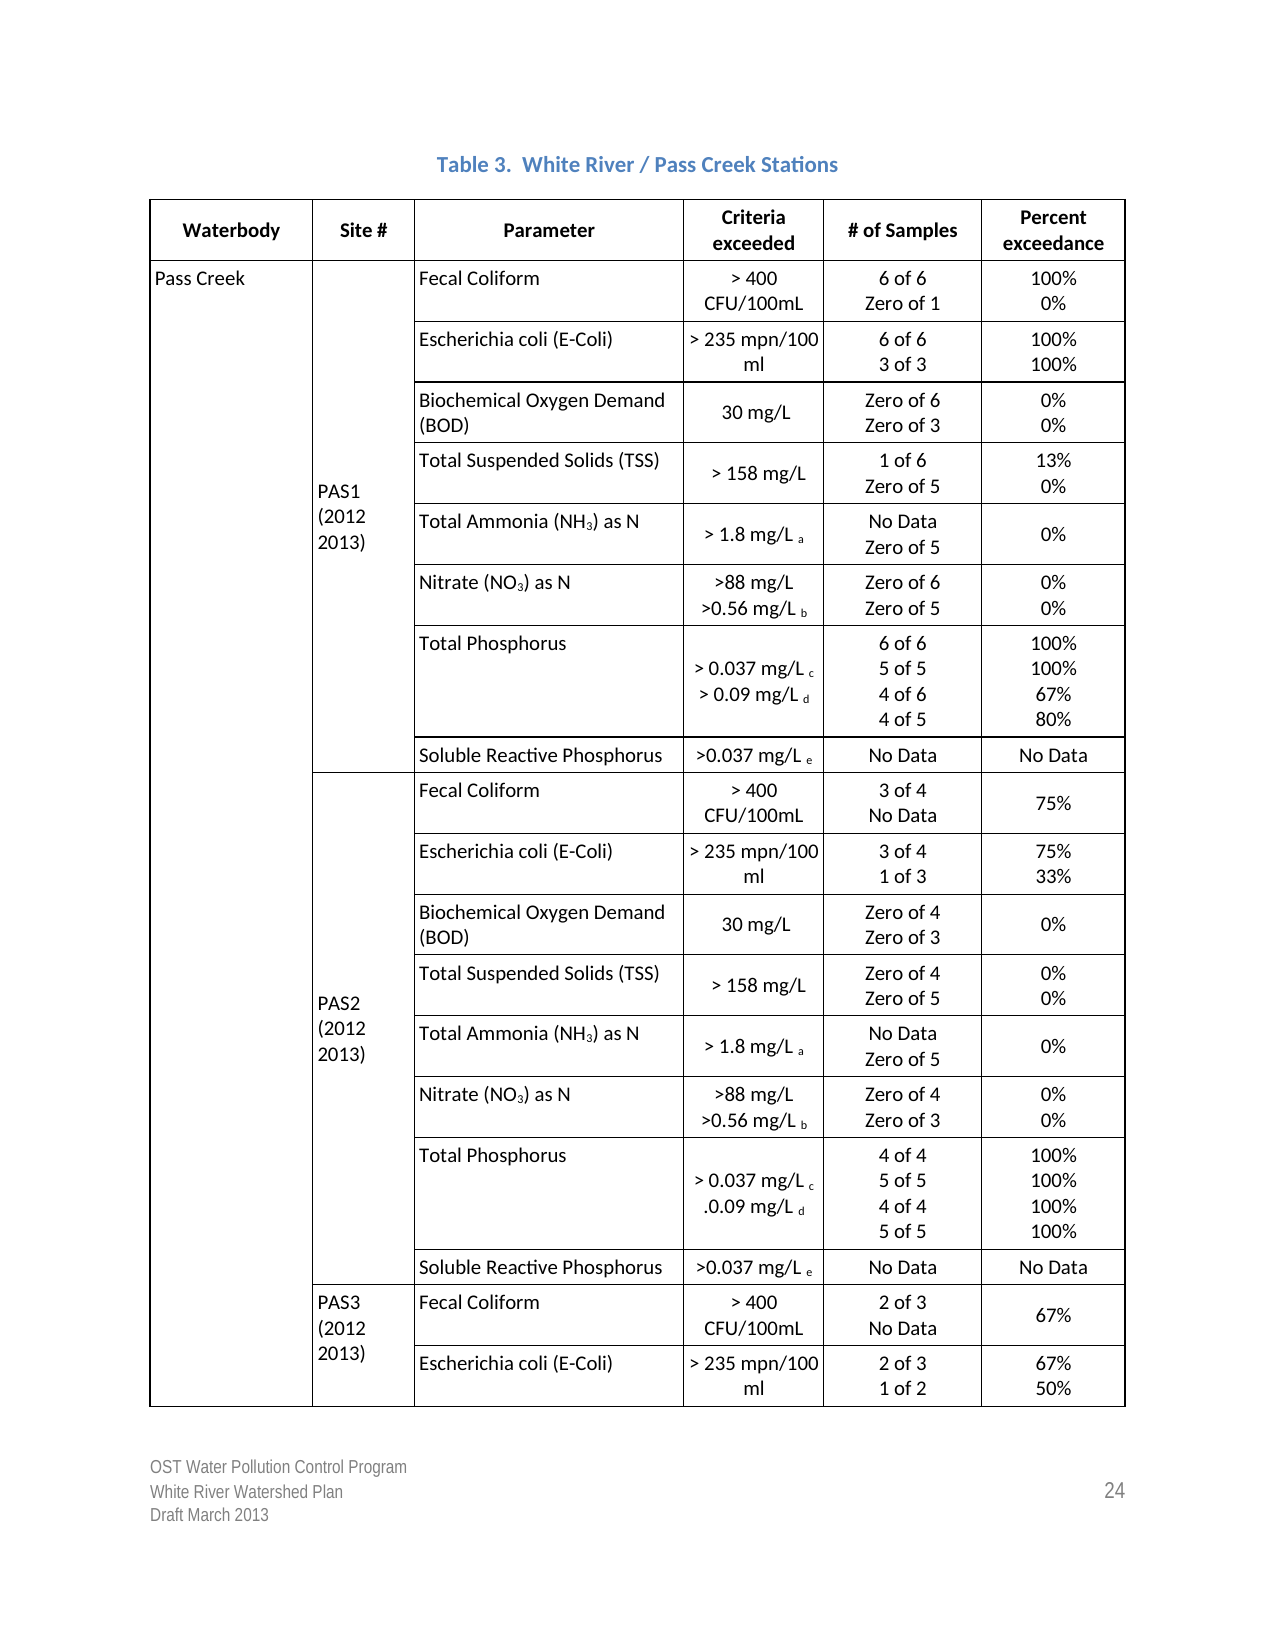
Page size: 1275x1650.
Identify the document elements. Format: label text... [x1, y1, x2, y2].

table_cell Total Ammonia (NH3) as N [415, 504, 683, 564]
table_cell 0% [982, 1016, 1124, 1076]
table_cell 6 of 6 Zero of 1 [824, 261, 981, 321]
table_cell Nitrate (NO3) as N [415, 1077, 683, 1137]
table_cell 100% 100% 100% 100% [982, 1138, 1124, 1248]
table_cell 0% [982, 895, 1124, 954]
table_cell >88 mg/L >0.56 mg/L b [684, 1077, 823, 1137]
table_cell 75% [982, 773, 1124, 833]
table_cell > 0.037 mg/L c > 0.09 mg/L d [684, 626, 823, 736]
table_cell Total Ammonia (NH3) as N [415, 1016, 683, 1076]
table_cell 0% 0% [982, 1077, 1124, 1137]
table_cell 6 of 6 5 of 5 4 of 6 4 of 5 [824, 626, 981, 736]
table_cell Zero of 4 Zero of 3 [824, 1077, 981, 1137]
table_cell >0.037 mg/L e [684, 738, 823, 772]
table_header Waterbody [151, 200, 312, 260]
table_cell 0% [982, 504, 1124, 564]
table_cell 3 of 4 1 of 3 [824, 834, 981, 893]
table_cell > 1.8 mg/L a [684, 1016, 823, 1076]
table_cell Total Phosphorus [415, 1138, 683, 1248]
table_cell Escherichia coli (E-Coli) [415, 1346, 683, 1406]
table_cell Fecal Coliform [415, 261, 683, 321]
table_cell No Data [982, 1250, 1124, 1284]
table_cell 13% 0% [982, 443, 1124, 503]
table_cell No Data [982, 738, 1124, 772]
table_cell > 158 mg/L [684, 955, 823, 1015]
table_cell > 400 CFU/100mL [684, 1285, 823, 1345]
table_cell No Data [824, 738, 981, 772]
table_cell Total Suspended Solids (TSS) [415, 955, 683, 1015]
table_cell > 235 mpn/100 ml [684, 834, 823, 893]
table_cell > 235 mpn/100 ml [684, 1346, 823, 1406]
table_cell 100% 0% [982, 261, 1124, 321]
table_cell 4 of 4 5 of 5 4 of 4 5 of 5 [824, 1138, 981, 1248]
table_cell 3 of 4 No Data [824, 773, 981, 833]
table_cell 0% 0% [982, 955, 1124, 1015]
table_cell 30 mg/L [684, 895, 823, 954]
table_cell 30 mg/L [684, 383, 823, 442]
table_cell 0% 0% [982, 383, 1124, 442]
table_cell Fecal Coliform [415, 773, 683, 833]
table_cell Nitrate (NO3) as N [415, 565, 683, 625]
table_cell Zero of 4 Zero of 3 [824, 895, 981, 954]
table_cell >0.037 mg/L e [684, 1250, 823, 1284]
table_header Percent exceedance [982, 200, 1124, 260]
table_cell 67% 50% [982, 1346, 1124, 1406]
table_cell Escherichia coli (E-Coli) [415, 322, 683, 381]
table_cell No Data Zero of 5 [824, 504, 981, 564]
table_cell 2 of 3 No Data [824, 1285, 981, 1345]
table_cell 6 of 6 3 of 3 [824, 322, 981, 381]
table_cell Soluble Reactive Phosphorus [415, 738, 683, 772]
table_cell No Data [824, 1250, 981, 1284]
table_cell Zero of 6 Zero of 3 [824, 383, 981, 442]
table_cell > 400 CFU/100mL [684, 773, 823, 833]
text Table 3. White River / Pass Creek Stations [150, 150, 1125, 178]
table_cell Zero of 6 Zero of 5 [824, 565, 981, 625]
table_cell 67% [982, 1285, 1124, 1345]
table_cell > 0.037 mg/L c .0.09 mg/L d [684, 1138, 823, 1248]
table_cell Fecal Coliform [415, 1285, 683, 1345]
table_header # of Samples [824, 200, 981, 260]
table_header Site # [313, 200, 414, 260]
table_cell 1 of 6 Zero of 5 [824, 443, 981, 503]
table_cell 2 of 3 1 of 2 [824, 1346, 981, 1406]
table_header Parameter [415, 200, 683, 260]
table_cell Biochemical Oxygen Demand (BOD) [415, 895, 683, 954]
table_cell Soluble Reactive Phosphorus [415, 1250, 683, 1284]
table_cell > 158 mg/L [684, 443, 823, 503]
table_cell PAS2 (2012 2013) [313, 773, 414, 1284]
table_cell Total Suspended Solids (TSS) [415, 443, 683, 503]
table_cell 0% 0% [982, 565, 1124, 625]
table_cell > 400 CFU/100mL [684, 261, 823, 321]
table_cell PAS1 (2012 2013) [313, 261, 414, 772]
table_cell 100% 100% 67% 80% [982, 626, 1124, 736]
table_cell Pass Creek [151, 261, 312, 1406]
table_header Criteria exceeded [684, 200, 823, 260]
table_cell 100% 100% [982, 322, 1124, 381]
table_cell 75% 33% [982, 834, 1124, 893]
table_cell >88 mg/L >0.56 mg/L b [684, 565, 823, 625]
table_cell Biochemical Oxygen Demand (BOD) [415, 383, 683, 442]
table_cell > 235 mpn/100 ml [684, 322, 823, 381]
table_cell Zero of 4 Zero of 5 [824, 955, 981, 1015]
table_cell Escherichia coli (E-Coli) [415, 834, 683, 893]
table_cell PAS3 (2012 2013) [313, 1285, 414, 1406]
table_cell Total Phosphorus [415, 626, 683, 736]
table_cell > 1.8 mg/L a [684, 504, 823, 564]
table_cell No Data Zero of 5 [824, 1016, 981, 1076]
